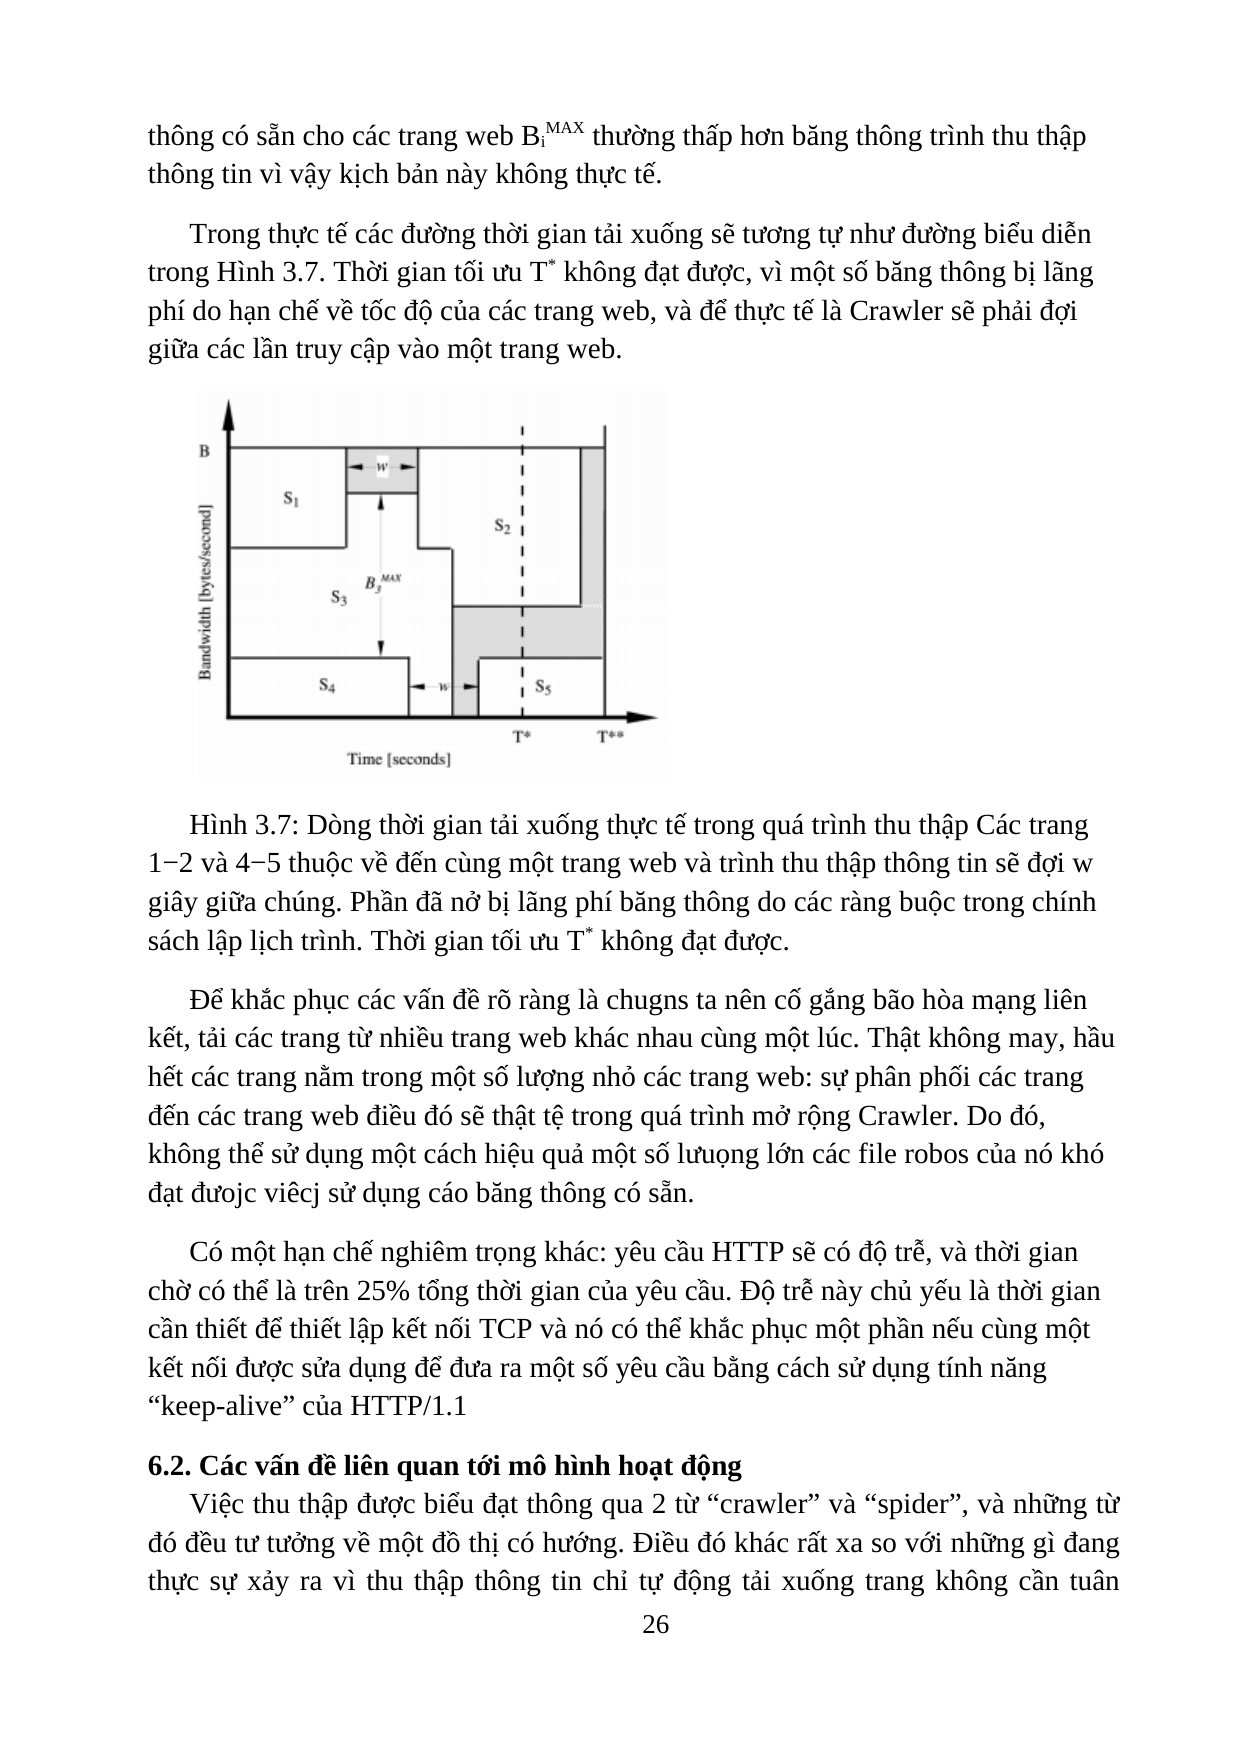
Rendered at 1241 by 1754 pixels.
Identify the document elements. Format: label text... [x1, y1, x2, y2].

text Để khắc phục các vấn đề rõ ràng là chugns ta nên cố gắng bão hòa mạng liên kết, tải các trang từ nhiều trang web khác nhau cùng một lúc. Thật không may, hầu hết các trang nằm trong một số lượng nhỏ các trang web: sự phân phối các trang đến các trang web điều đó sẽ thật tệ trong quá trình mở rộng Crawler. Do đó, không thể sử dụng một cách hiệu quả một số lưuọng lớn các file robos của nó khó đạt đưojc viêcj sử dụng cáo băng thông có sẵn. [148, 982, 1122, 1208]
text Trong thực tế các đường thời gian tải xuống sẽ tương tự như đường biểu diễn trong Hình 3.7. Thời gian tối ưu T* không đạt được, vì một số băng thông bị lãng phí do hạn chế về tốc độ của các trang web, và để thực tế là Crawler sẽ phải đợi giữa các lần truy cập vào một trang web. [148, 216, 1122, 365]
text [148, 118, 1122, 190]
text Có một hạn chế nghiêm trọng khác: yêu cầu HTTP sẽ có độ trễ, và thời gian chờ có thể là trên 25% tổng thời gian của yêu cầu. Độ trễ này chủ yếu là thời gian cần thiết để thiết lập kết nối TCP và nó có thể khắc phục một phần nếu cùng một kết nối được sửa dụng để đưa ra một số yêu cầu bằng cách sử dụng tính năng “keep-alive” của HTTP/1.1 [148, 1234, 1122, 1422]
text Hình 3.7: Dòng thời gian tải xuống thực tế trong quá trình thu thập Các trang 1−2 và 4−5 thuộc về đến cùng một trang web và trình thu thập thông tin sẽ đợi w giây giữa chúng. Phần đã nở bị lãng phí băng thông do các ràng buộc trong chính sách lập lịch trình. Thời gian tối ưu T* không đạt được. [148, 807, 1122, 956]
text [148, 1486, 1122, 1597]
subtitle 6.2. Các vấn đề liên quan tới mô hình hoạt động [148, 1448, 1122, 1481]
picture [189, 391, 669, 782]
